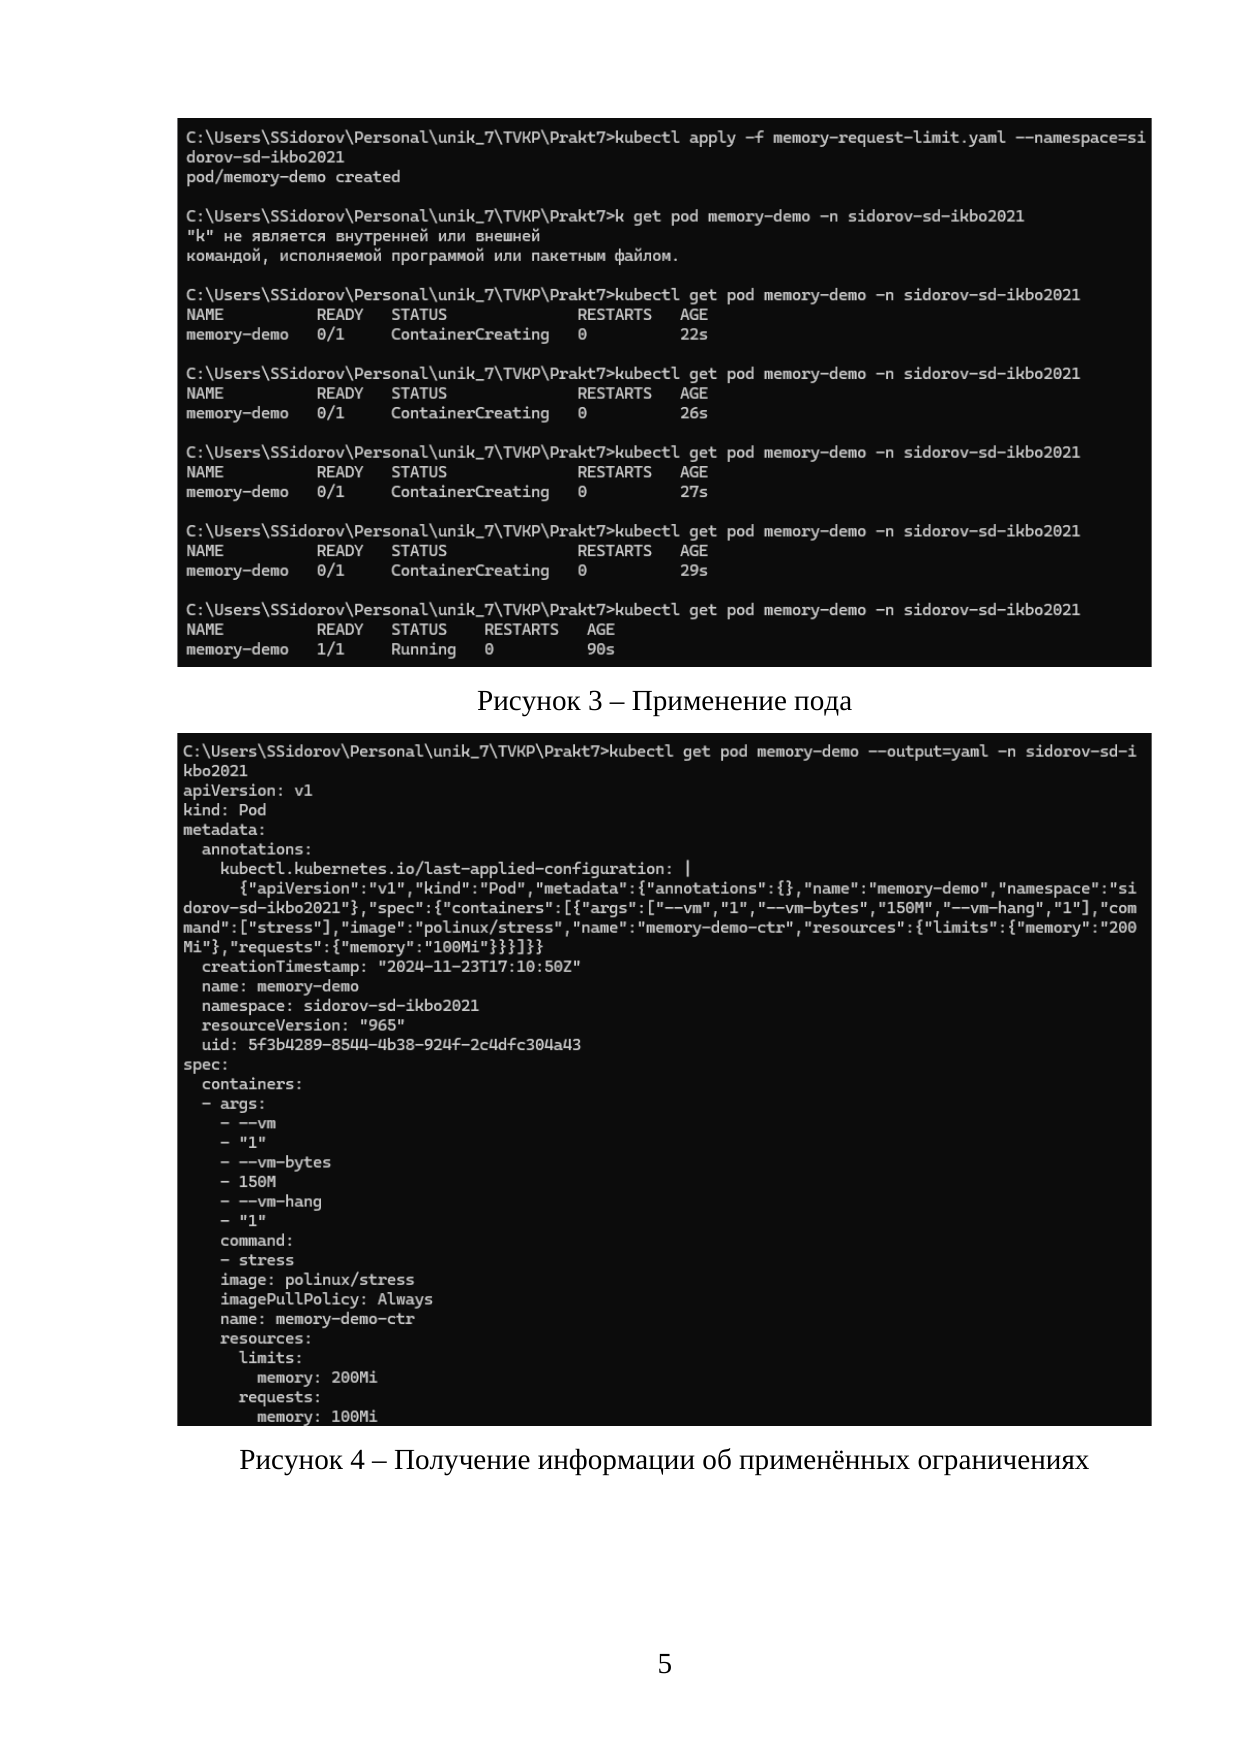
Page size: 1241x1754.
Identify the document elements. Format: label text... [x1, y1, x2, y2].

picture [177, 733, 1152, 1426]
text Рисунок 3 – Применение пода [177, 683, 1152, 733]
text Рисунок 4 – Получение информации об применённых ограничениях [177, 1442, 1152, 1476]
picture [177, 118, 1152, 667]
